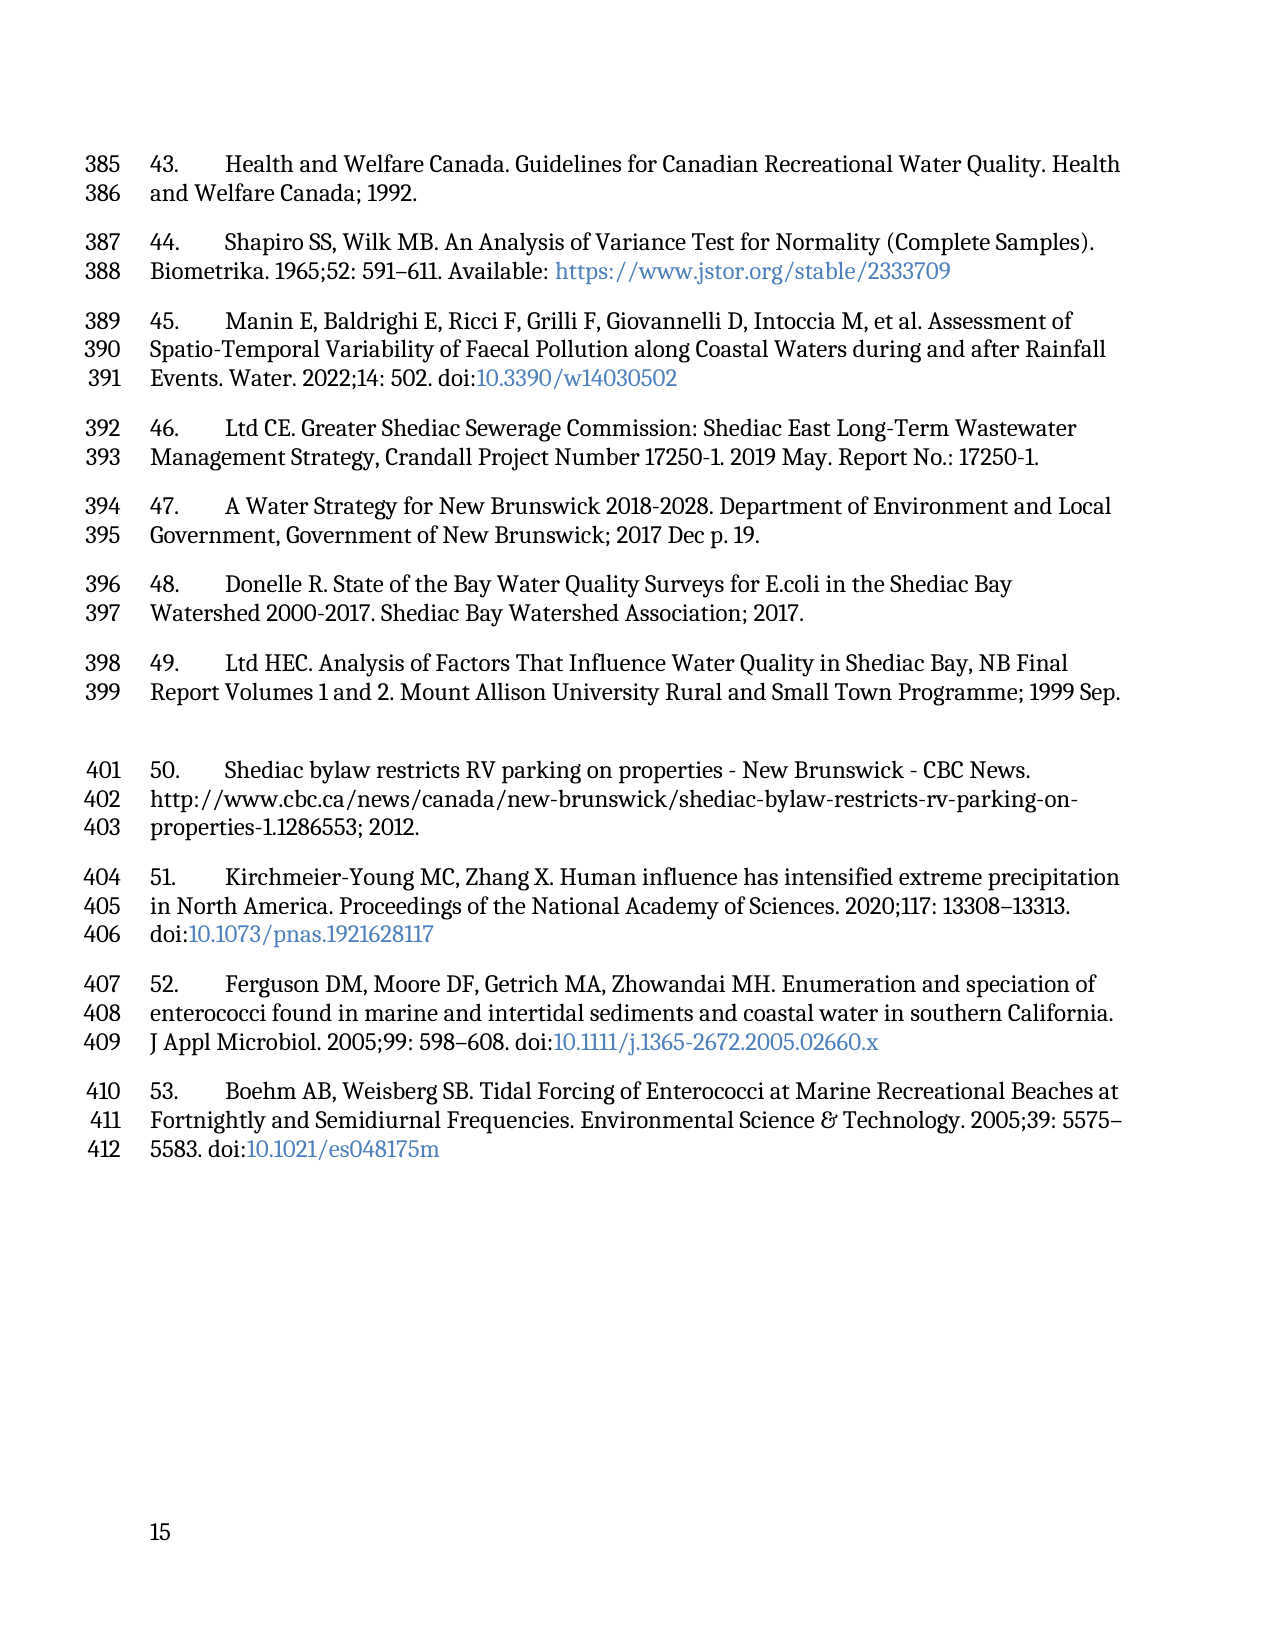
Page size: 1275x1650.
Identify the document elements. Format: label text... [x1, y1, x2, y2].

text 50. Shediac bylaw restricts RV parking on properties - New Brunswick - CBC News. http://www.cbc.ca/news/canada/new-brunswick/shediac-bylaw-restricts-rv-parking-on-properties-1.1286553; 2012. [150, 756, 1125, 842]
text 43. Health and Welfare Canada. Guidelines for Canadian Recreational Water Quality. Health and Welfare Canada; 1992. [150, 150, 1125, 207]
text 48. Donelle R. State of the Bay Water Quality Surveys for E.coli in the Shediac Bay Watershed 2000-2017. Shediac Bay Watershed Association; 2017. [150, 570, 1125, 628]
text 47. A Water Strategy for New Brunswick 2018-2028. Department of Environment and Local Government, Government of New Brunswick; 2017 Dec p. 19. [150, 492, 1125, 549]
text 49. Ltd HEC. Analysis of Factors That Influence Water Quality in Shediac Bay, NB Final Report Volumes 1 and 2. Mount Allison University Rural and Small Town Programme; 1999 Sep. [150, 649, 1125, 735]
text 51. Kirchmeier-Young MC, Zhang X. Human influence has intensified extreme precipitation in North America. Proceedings of the National Academy of Sciences. 2020;117: 13308–13313. doi:10.1073/pnas.1921628117 [150, 863, 1125, 949]
text 44. Shapiro SS, Wilk MB. An Analysis of Variance Test for Normality (Complete Samples). Biometrika. 1965;52: 591–611. Available: https://www.jstor.org/stable/2333709 [150, 228, 1125, 286]
text 52. Ferguson DM, Moore DF, Getrich MA, Zhowandai MH. Enumeration and speciation of enterococci found in marine and intertidal sediments and coastal water in southern California. J Appl Microbiol. 2005;99: 598–608. doi:10.1111/j.1365-2672.2005.02660.x [150, 970, 1125, 1056]
text 46. Ltd CE. Greater Shediac Sewerage Commission: Shediac East Long-Term Wastewater Management Strategy, Crandall Project Number 17250-1. 2019 May. Report No.: 17250-1. [150, 414, 1125, 471]
text 53. Boehm AB, Weisberg SB. Tidal Forcing of Enterococci at Marine Recreational Beaches at Fortnightly and Semidiurnal Frequencies. Environmental Science & Technology. 2005;39: 5575–5583. doi:10.1021/es048175m [150, 1077, 1125, 1163]
text 45. Manin E, Baldrighi E, Ricci F, Grilli F, Giovannelli D, Intoccia M, et al. Assessment of Spatio-Temporal Variability of Faecal Pollution along Coastal Waters during and after Rainfall Events. Water. 2022;14: 502. doi:10.3390/w14030502 [150, 307, 1125, 393]
